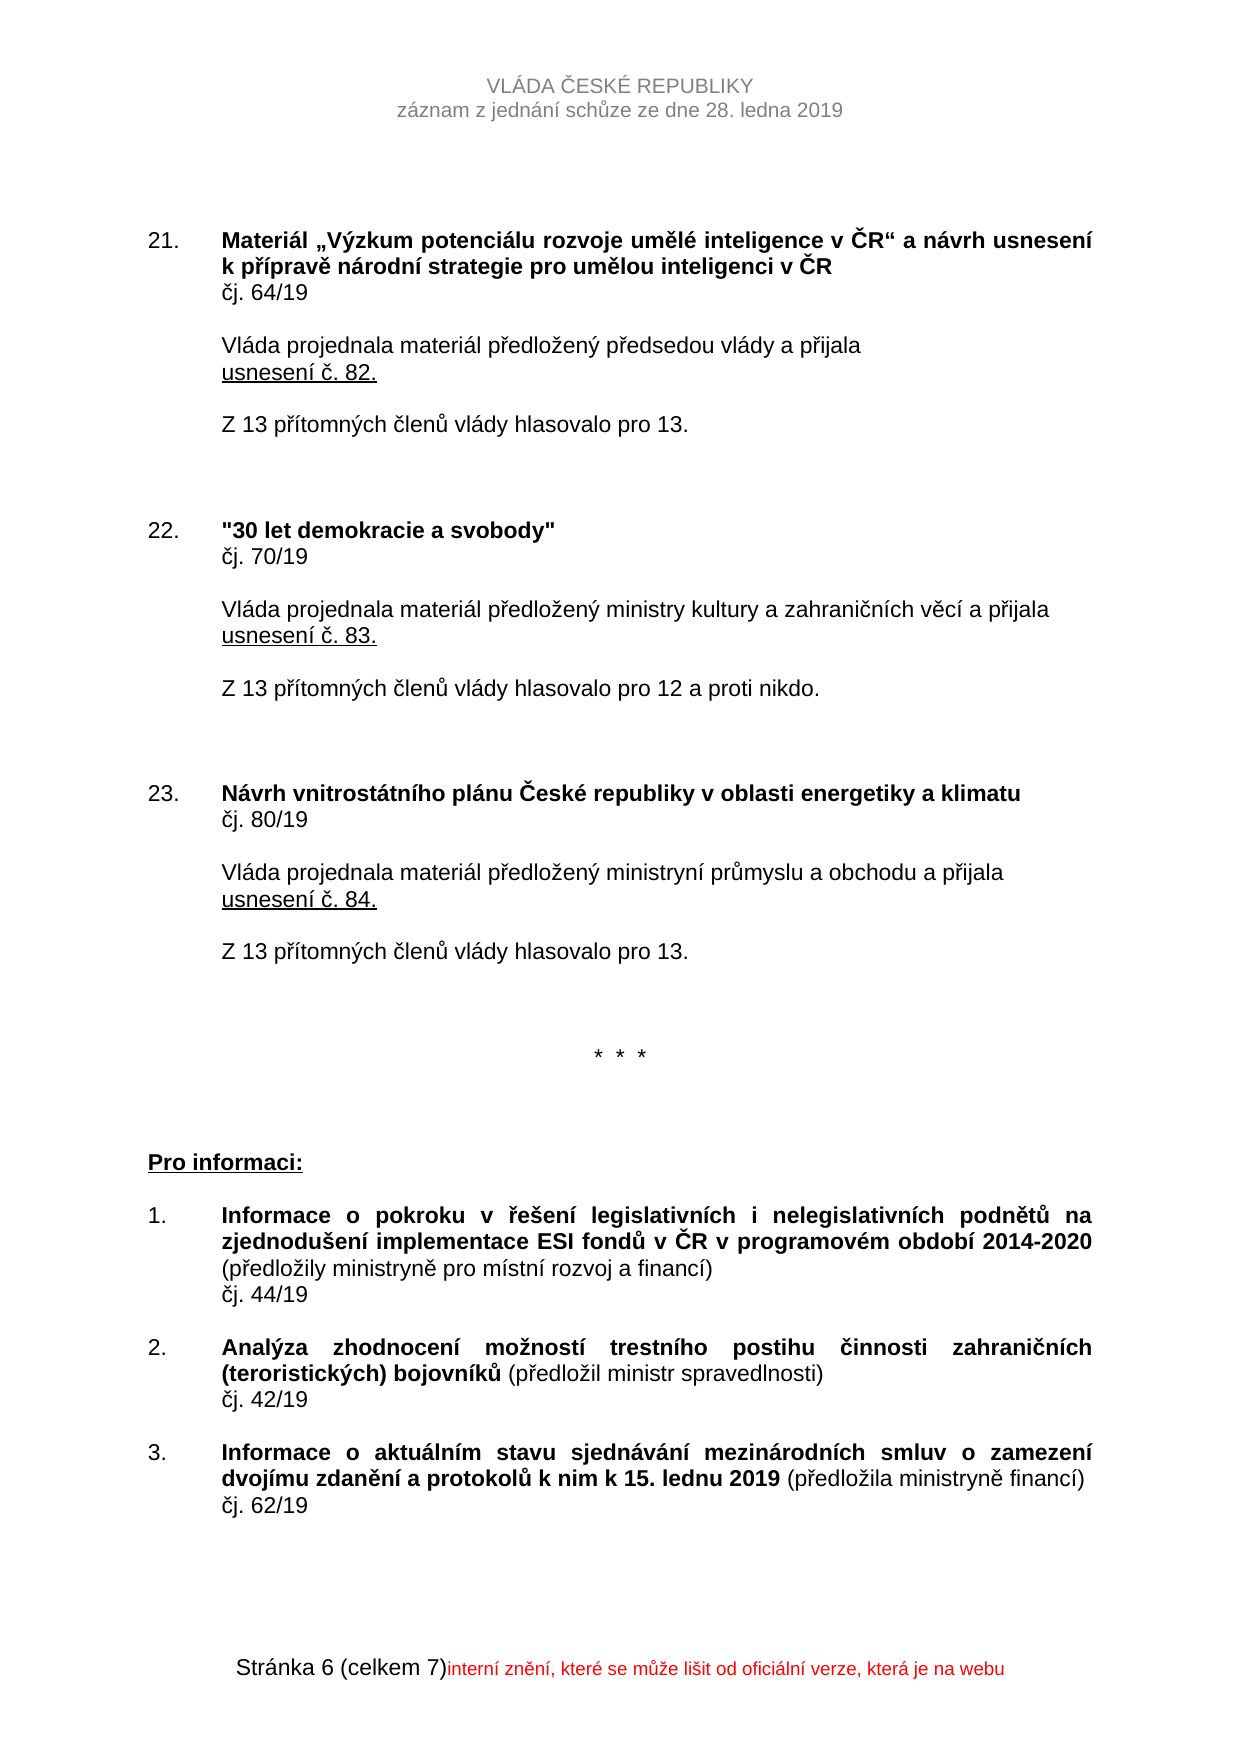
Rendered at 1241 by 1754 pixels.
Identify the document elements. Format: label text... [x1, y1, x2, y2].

text 2. Analýza zhodnocení možností trestního postihu činnosti zahraničních (teroristických) bojovníků (předložil ministr spravedlnosti) [148, 1333, 1093, 1386]
text Z 13 přítomných členů vlády hlasovalo pro 13. [148, 938, 1093, 964]
text Z 13 přítomných členů vlády hlasovalo pro 13. [148, 411, 1093, 437]
text 22. "30 let demokracie a svobody" [148, 517, 1093, 543]
text čj. 80/19 [148, 806, 1093, 833]
text 3. Informace o aktuálním stavu sjednávání mezinárodních smluv o zamezení dvojímu zdanění a protokolů k nim k 15. lednu 2019 (předložila ministryně financí) [148, 1439, 1093, 1492]
text Z 13 přítomných členů vlády hlasovalo pro 12 a proti nikdo. [148, 675, 1093, 701]
text Pro informaci: [148, 1149, 1093, 1175]
text usnesení č. 82. [148, 358, 1093, 385]
text čj. 70/19 [148, 543, 1093, 569]
text 1. Informace o pokroku v řešení legislativních i nelegislativních podnětů na zjednodušení implementace ESI fondů v ČR v programovém období 2014-2020 (předložily ministryně pro místní rozvoj a financí) [148, 1202, 1093, 1281]
text čj. 42/19 [148, 1386, 1093, 1413]
text * * * [148, 1044, 1093, 1070]
text Vláda projednala materiál předložený ministryní průmyslu a obchodu a přijala [148, 859, 1093, 886]
text usnesení č. 83. [148, 622, 1093, 648]
text čj. 62/19 [148, 1492, 1093, 1518]
text Vláda projednala materiál předložený ministry kultury a zahraničních věcí a přijala [148, 596, 1093, 622]
text usnesení č. 84. [148, 886, 1093, 912]
text čj. 44/19 [148, 1281, 1093, 1307]
text Vláda projednala materiál předložený předsedou vlády a přijala [148, 332, 1093, 358]
text čj. 64/19 [148, 279, 1093, 306]
text 21. Materiál „Výzkum potenciálu rozvoje umělé inteligence v ČR“ a návrh usnesení k přípravě národní strategie pro umělou inteligenci v ČR [148, 227, 1093, 279]
text 23. Návrh vnitrostátního plánu České republiky v oblasti energetiky a klimatu [148, 780, 1093, 806]
